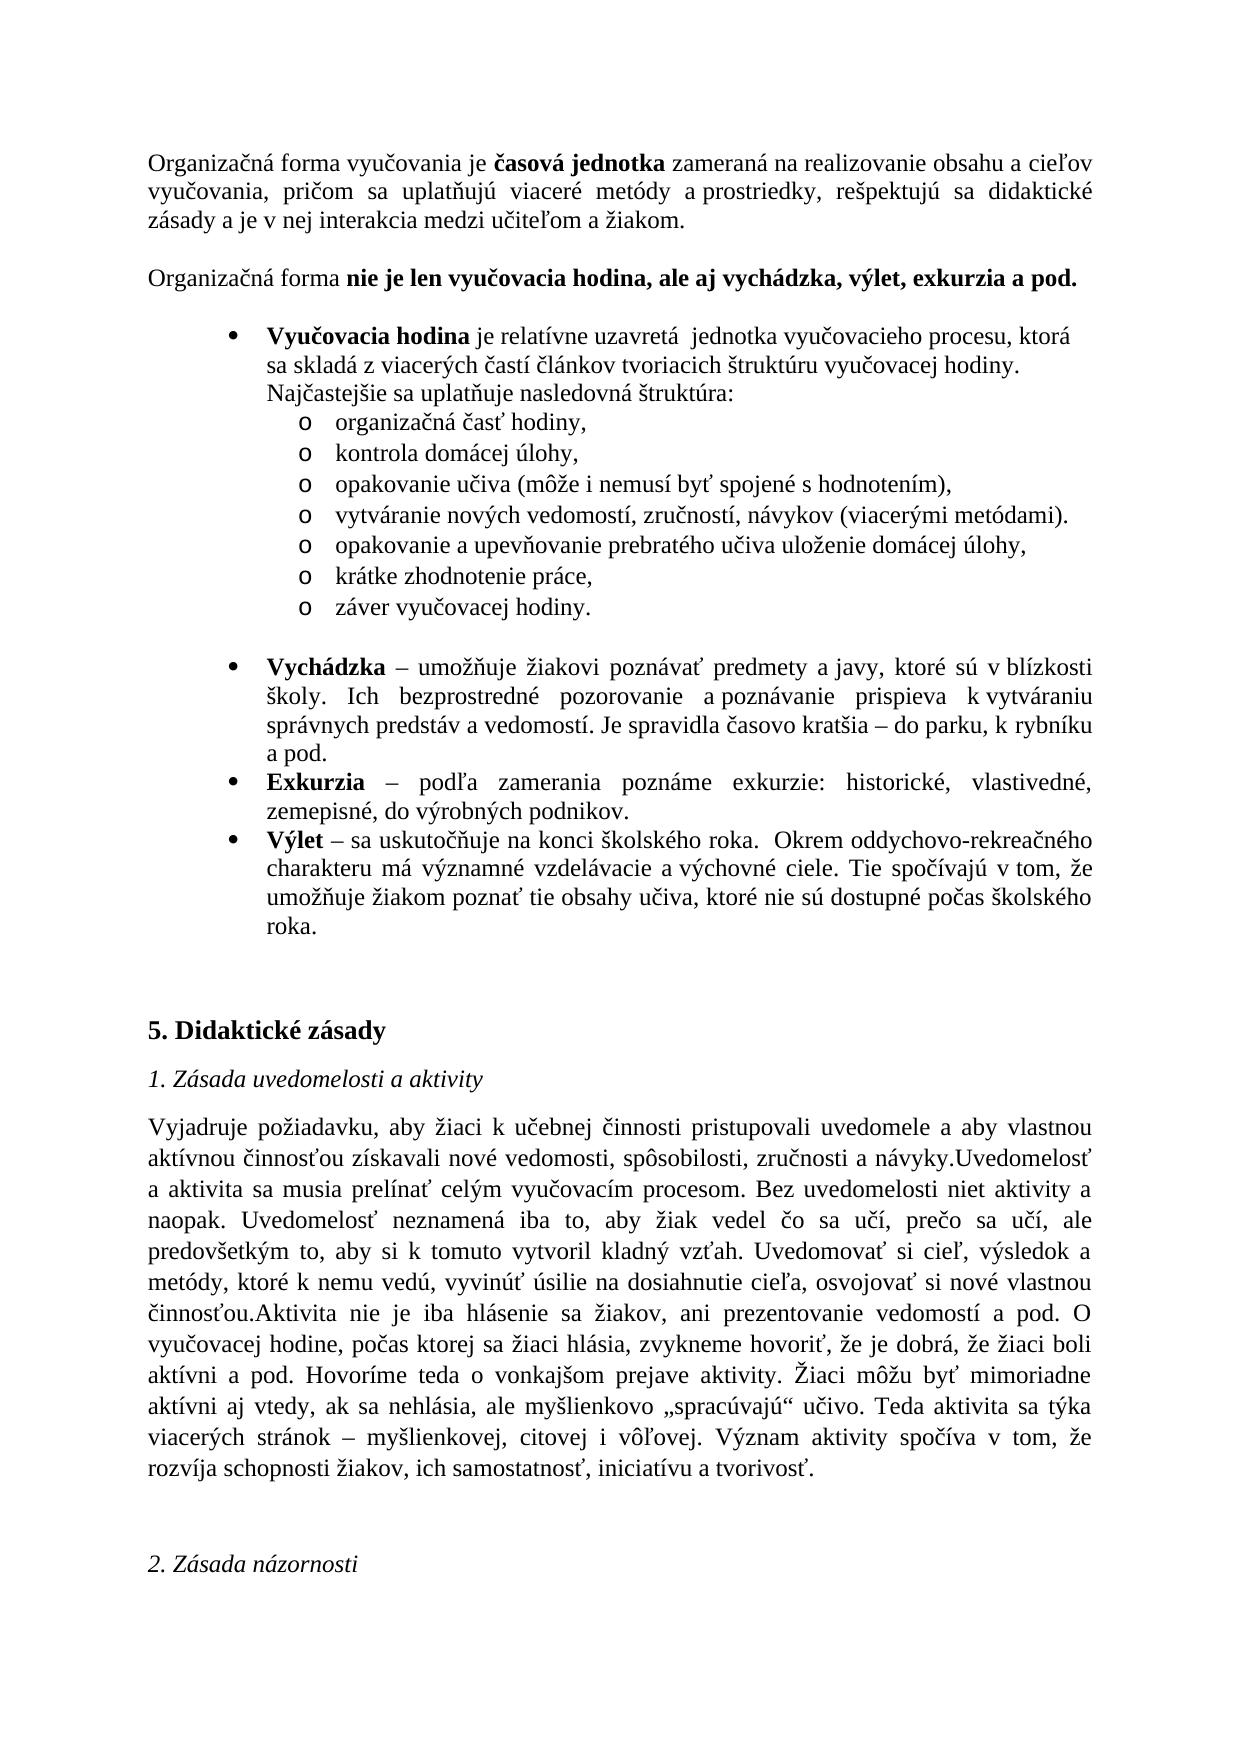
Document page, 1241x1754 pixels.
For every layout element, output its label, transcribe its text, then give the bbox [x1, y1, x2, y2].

text Vyjadruje požiadavku, aby žiaci k učebnej činnosti pristupovali uvedomele a aby vlastnou aktívnou činnosťou získavali nové vedomosti, spôsobilosti, zručnosti a návyky.Uvedomelosť a aktivita sa musia prelínať celým vyučovacím procesom. Bez uvedomelosti niet aktivity a naopak. Uvedomelosť neznamená iba to, aby žiak vedel čo sa učí, prečo sa učí, ale predovšetkým to, aby si k tomuto vytvoril kladný vzťah. Uvedomovať si cieľ, výsledok a metódy, ktoré k nemu vedú, vyvinúť úsilie na dosiahnutie cieľa, osvojovať si nové vlastnou činnosťou.Aktivita nie je iba hlásenie sa žiakov, ani prezentovanie vedomostí a pod. O vyučovacej hodine, počas ktorej sa žiaci hlásia, zvykneme hovoriť, že je dobrá, že žiaci boli aktívni a pod. Hovoríme teda o vonkajšom prejave aktivity. Žiaci môžu byť mimoriadne aktívni aj vtedy, ak sa nehlásia, ale myšlienkovo „spracúvajú“ učivo. Teda aktivita sa týka viacerých stránok – myšlienkovej, citovej i vôľovej. Význam aktivity spočíva v tom, že rozvíja schopnosti žiakov, ich samostatnosť, iniciatívu a tvorivosť. [148, 1170, 1093, 1540]
text Organizačná forma nie je len vyučovacia hodina, ale aj vychádzka, výlet, exkurzia a pod. [148, 263, 1093, 292]
list Vychádzka – umožňuje žiakovi poznávať predmety a javy, ktoré sú v blízkosti školy. Ich bezprostredné pozorovanie a poznávanie prispieva k vytváraniu správnych predstáv a vedomostí. Je spravidla časovo kratšia – do parku, k rybníku a pod. [229, 652, 1093, 767]
list krátke zhodnotenie práce, [298, 561, 1093, 592]
list kontrola domácej úlohy, [298, 438, 1093, 469]
text Organizačná forma vyučovania je časová jednotka zameraná na realizovanie obsahu a cieľov vyučovania, pričom sa uplatňujú viaceré metódy a prostriedky, rešpektujú sa didaktické zásady a je v nej interakcia medzi učiteľom a žiakom. [148, 148, 1093, 234]
list opakovanie a upevňovanie prebratého učiva uloženie domácej úlohy, [298, 531, 1093, 561]
list Exkurzia – podľa zamerania poznáme exkurzie: historické, vlastivedné, zemepisné, do výrobných podnikov. [229, 796, 1093, 854]
list organizačná časť hodiny, [298, 407, 1093, 438]
list záver vyučovacej hodiny. [298, 592, 1093, 623]
list opakovanie učiva (môže i nemusí byť spojené s hodnotením), [298, 469, 1093, 500]
text 5. Didaktické zásady [148, 1072, 1093, 1103]
list Výlet – sa uskutočňuje na konci školského roka. Okrem oddychovo-rekreačného charakteru má významné vzdelávacie a výchovné ciele. Tie spočívajú v tom, že umožňuje žiakom poznať tie obsahy učiva, ktoré nie sú dostupné počas školského roka. [229, 883, 1093, 998]
list Vyučovacia hodina je relatívne uzavretá jednotka vyučovacieho procesu, ktorá sa skladá z viacerých častí článkov tvoriacich štruktúru vyučovacej hodiny. Najčastejšie sa uplatňuje nasledovná štruktúra: [229, 321, 1093, 407]
text 1. Zásada uvedomelosti a aktivity [148, 1122, 1093, 1151]
list vytváranie nových vedomostí, zručností, návykov (viacerými metódami). [298, 500, 1093, 531]
